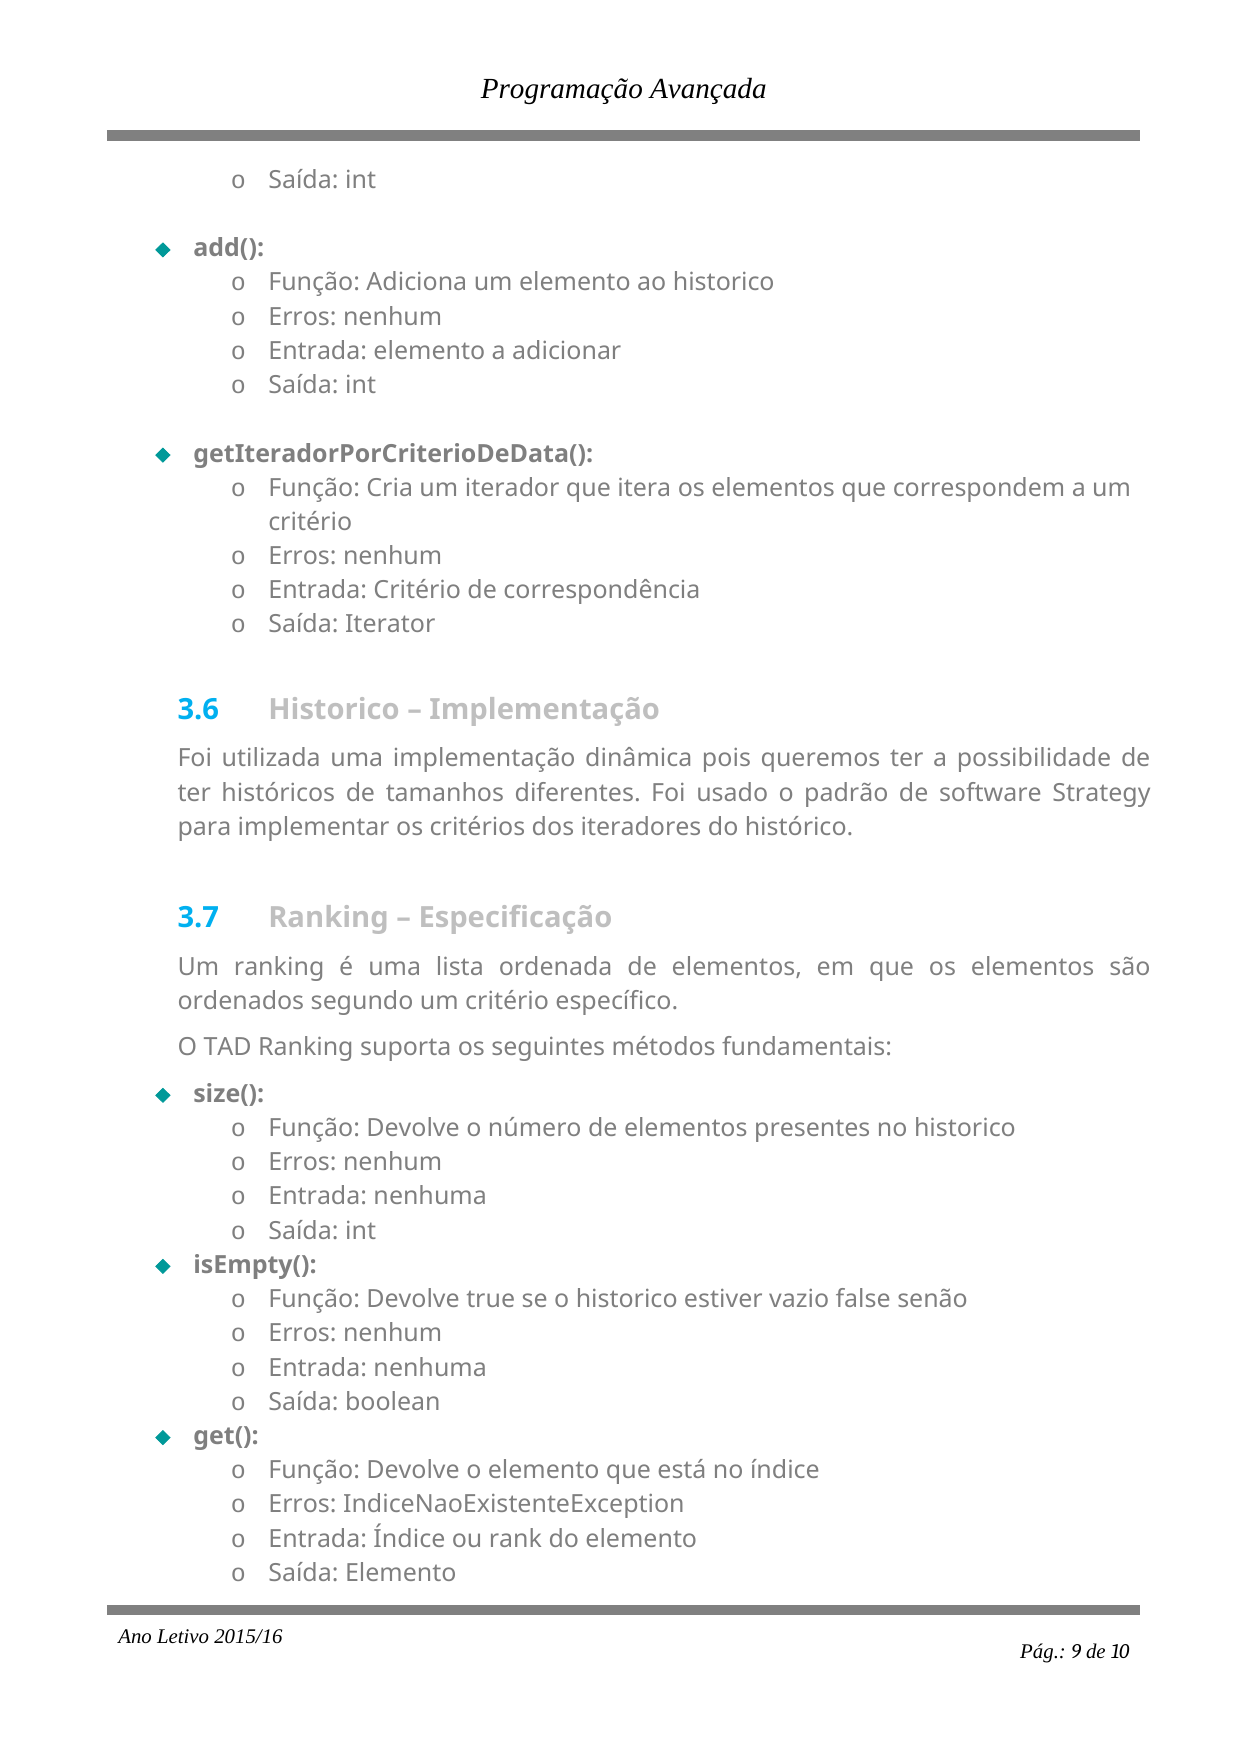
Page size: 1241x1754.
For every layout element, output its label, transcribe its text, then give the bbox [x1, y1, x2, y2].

list Saída: int [231, 162, 1152, 196]
subtitle Ranking – Especificação [177, 896, 1152, 936]
list Função: Devolve o elemento que está no índice [231, 1452, 1152, 1486]
list get(): [156, 1418, 1152, 1452]
list Função: Adiciona um elemento ao historico [231, 264, 1152, 298]
list Saída: boolean [231, 1383, 1152, 1418]
list Saída: int [231, 1212, 1152, 1247]
list Erros: nenhum [231, 538, 1152, 572]
list Entrada: Critério de correspondência [231, 572, 1152, 606]
subtitle Historico – Implementação [177, 688, 1152, 728]
list Saída: int [231, 367, 1152, 401]
list size(): [156, 1075, 1152, 1109]
list Saída: Iterator [231, 606, 1152, 640]
list Erros: nenhum [231, 1144, 1152, 1178]
text Um ranking é uma lista ordenada de elementos, em que os elementos são ordenados segundo um critério específico. [177, 948, 1152, 1016]
list add(): [156, 230, 1152, 264]
list Função: Devolve o número de elementos presentes no historico [231, 1109, 1152, 1144]
list getIteradorPorCriterioDeData(): [156, 435, 1152, 469]
list Função: Cria um iterador que itera os elementos que correspondem a um critério [231, 469, 1152, 538]
list Entrada: elemento a adicionar [231, 333, 1152, 367]
list Erros: nenhum [231, 1315, 1152, 1349]
list Função: Devolve true se o historico estiver vazio false senão [231, 1281, 1152, 1315]
text O TAD Ranking suporta os seguintes métodos fundamentais: [177, 1029, 1152, 1063]
list Erros: IndiceNaoExistenteException [231, 1486, 1152, 1520]
list Entrada: nenhuma [231, 1349, 1152, 1383]
list Saída: Elemento [231, 1554, 1152, 1589]
list isEmpty(): [156, 1247, 1152, 1281]
text Foi utilizada uma implementação dinâmica pois queremos ter a possibilidade de ter históricos de tamanhos diferentes. Foi usado o padrão de software Strategy para implementar os critérios dos iteradores do histórico. [177, 740, 1152, 842]
list Entrada: Índice ou rank do elemento [231, 1520, 1152, 1554]
list Erros: nenhum [231, 298, 1152, 333]
list Entrada: nenhuma [231, 1178, 1152, 1212]
